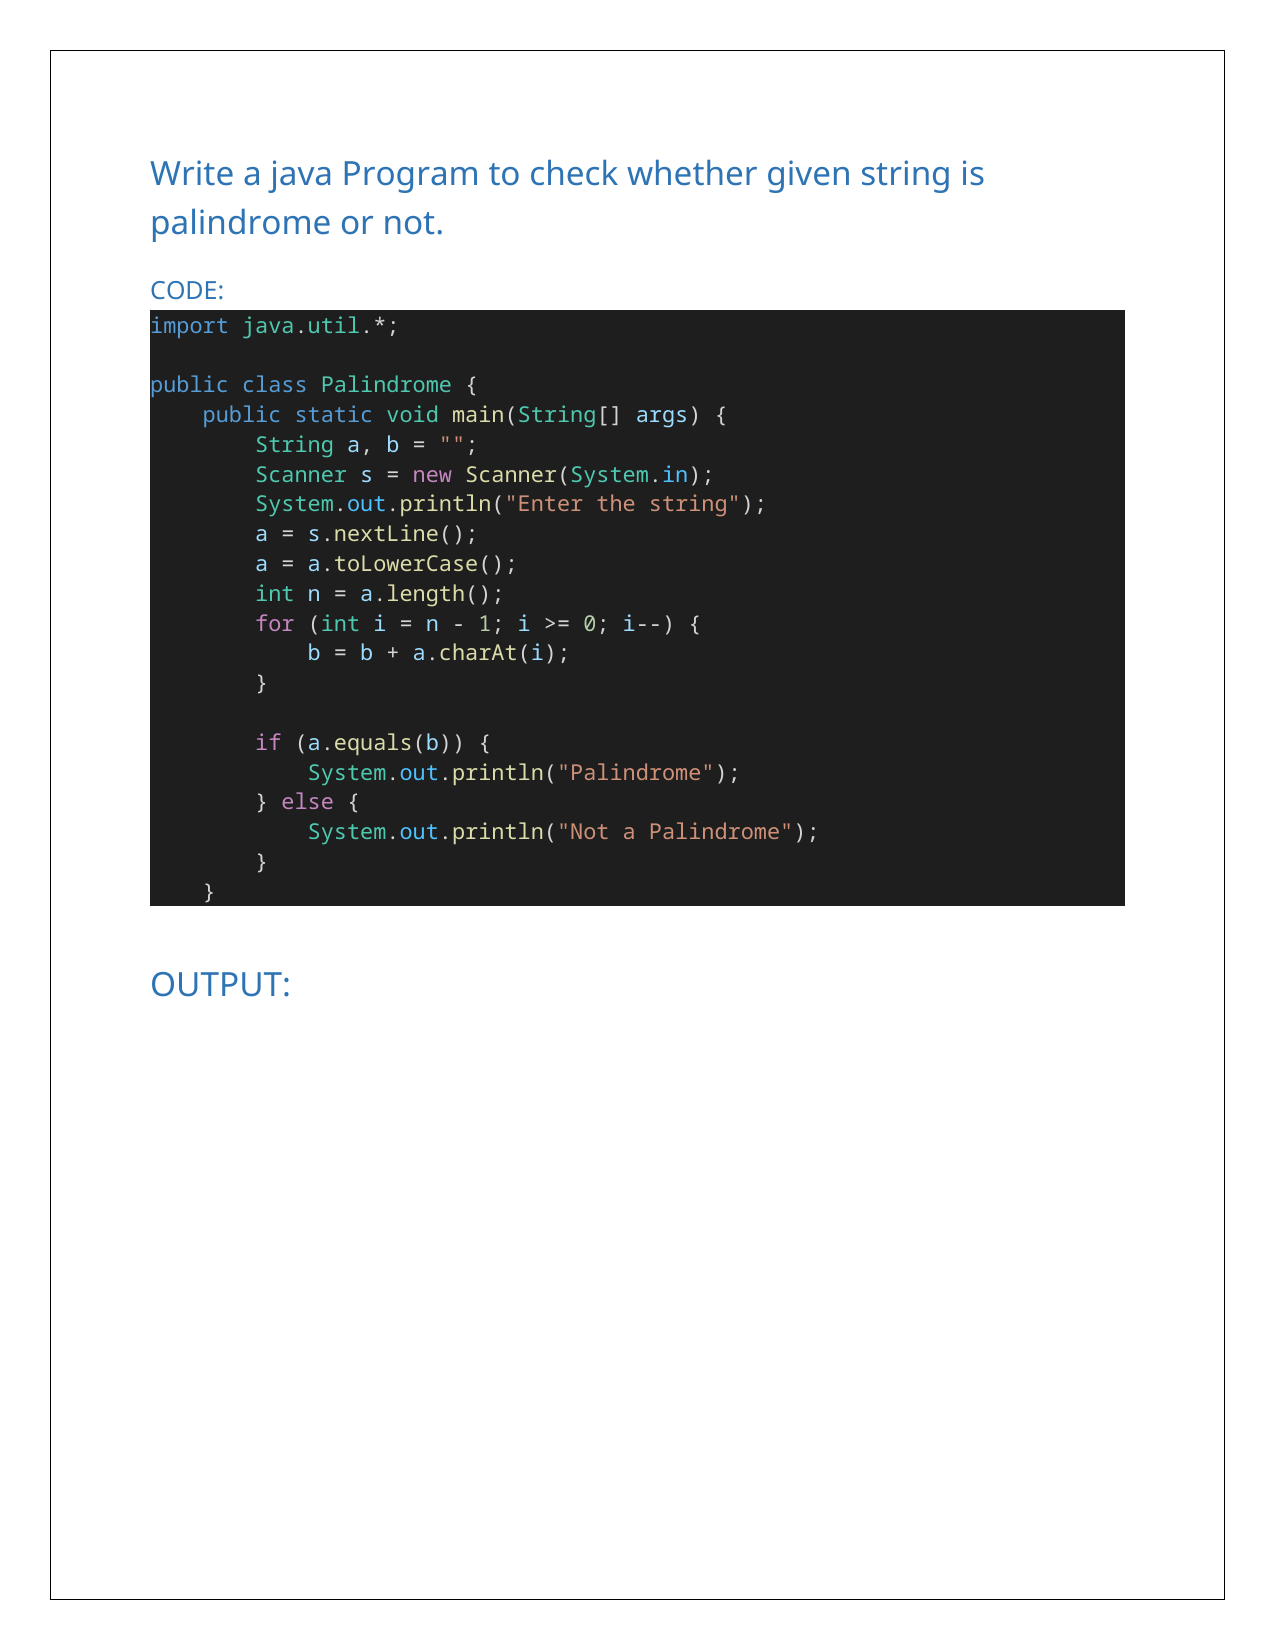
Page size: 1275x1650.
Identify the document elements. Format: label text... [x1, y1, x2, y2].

text a = s.nextLine(); [150, 518, 1125, 548]
subtitle OUTPUT: [150, 961, 1125, 1006]
subtitle CODE: [150, 273, 1125, 307]
text public class Palindrome { [150, 369, 1125, 399]
text if (a.equals(b)) { [150, 727, 1125, 757]
text System.out.println("Palindrome"); [150, 757, 1125, 786]
text } [150, 846, 1125, 876]
text public static void main(String[] args) { [150, 399, 1125, 429]
text int n = a.length(); [150, 578, 1125, 608]
text b = b + a.charAt(i); [150, 637, 1125, 667]
text a = a.toLowerCase(); [150, 548, 1125, 578]
text } [150, 876, 1125, 906]
text Scanner s = new Scanner(System.in); [150, 459, 1125, 488]
text import java.util.*; [150, 310, 1125, 339]
subtitle Write a java Program to check whether given string is palindrome or not. [150, 150, 1125, 244]
text } [150, 667, 1125, 697]
text String a, b = ""; [150, 429, 1125, 459]
text System.out.println("Not a Palindrome"); [150, 816, 1125, 846]
text for (int i = n - 1; i >= 0; i--) { [150, 608, 1125, 637]
text System.out.println("Enter the string"); [150, 488, 1125, 518]
text } else { [150, 786, 1125, 816]
